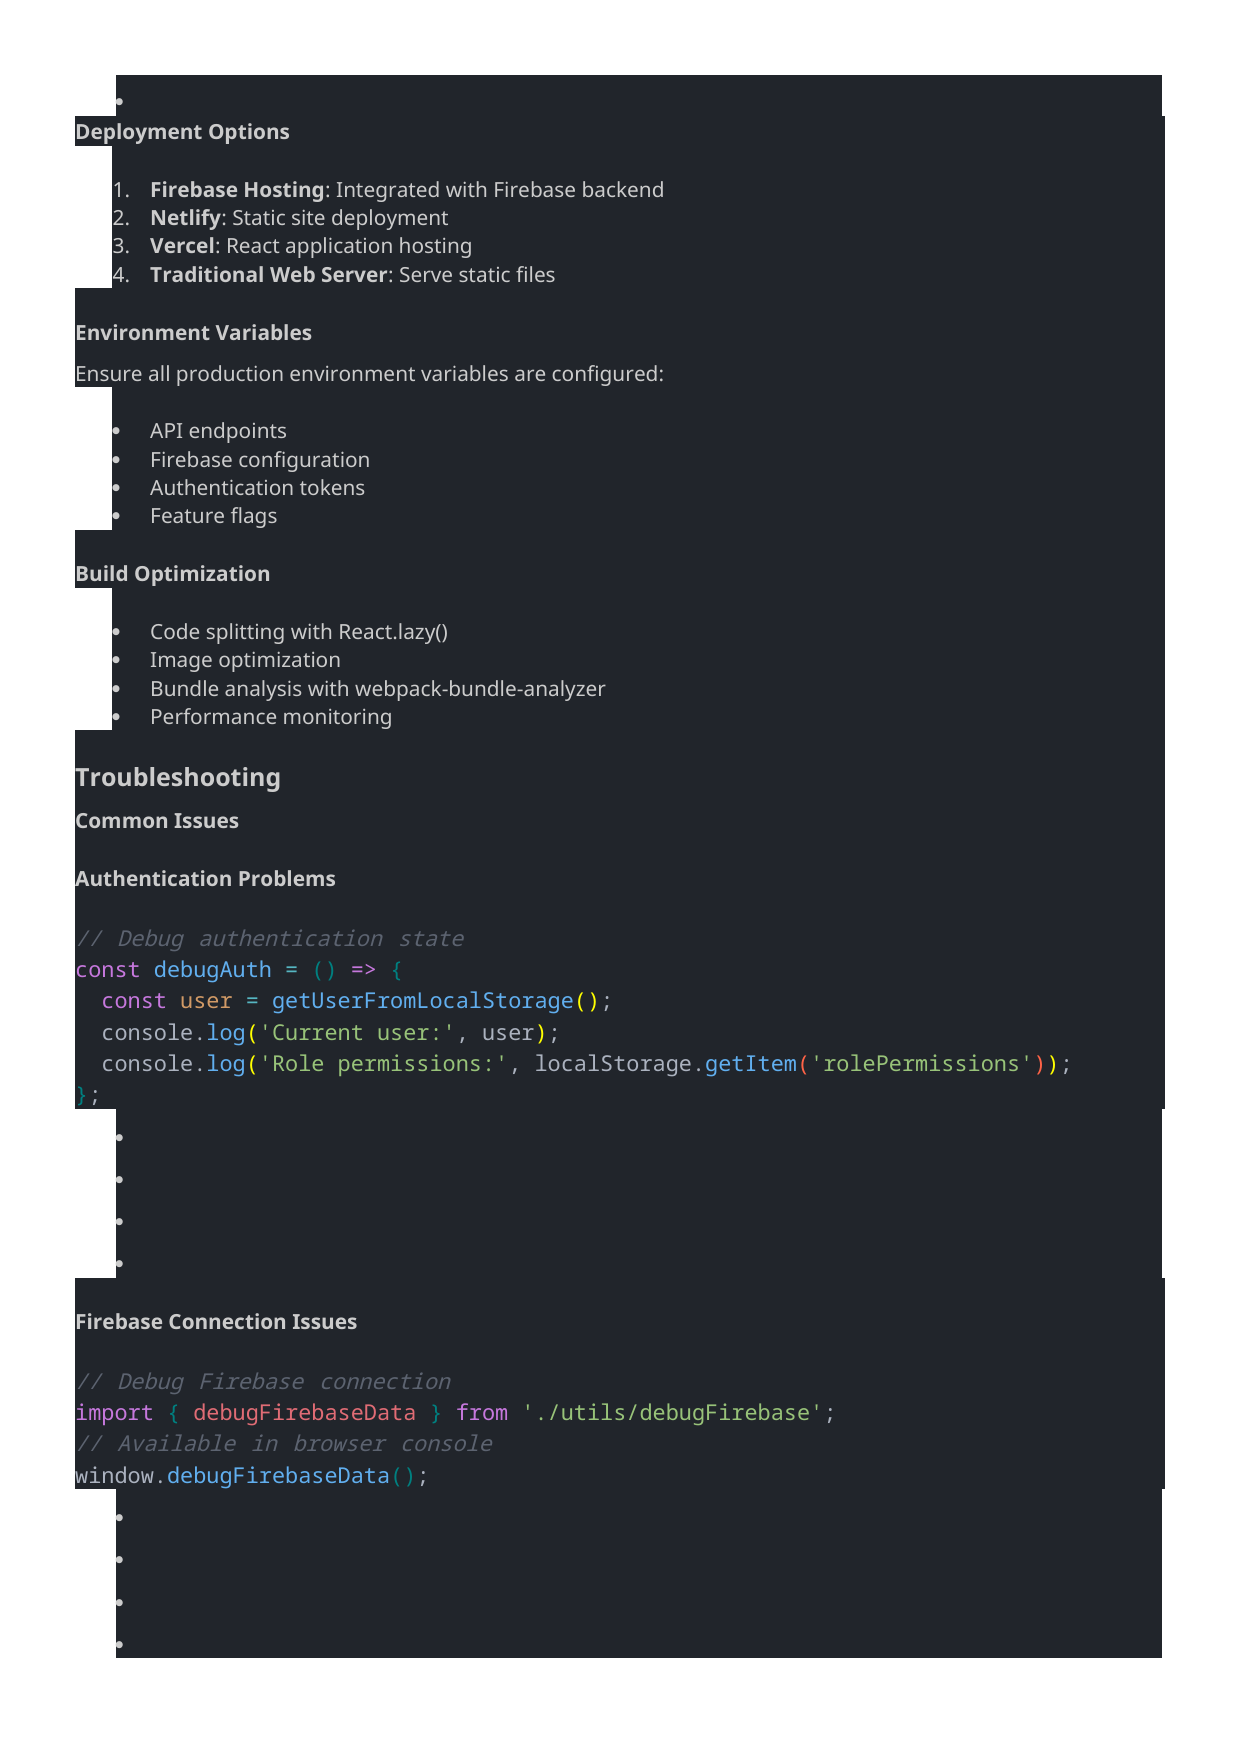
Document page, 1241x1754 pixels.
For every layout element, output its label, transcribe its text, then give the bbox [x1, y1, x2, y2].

text // Debug authentication state [75, 921, 1165, 953]
text import { debugFirebaseData } from './utils/debugFirebase'; [75, 1396, 1165, 1427]
text console.log('Current user:', user); [75, 1015, 1165, 1046]
list Netlify: Static site deployment [112, 203, 1165, 232]
list Code splitting with React.lazy() [112, 617, 1165, 645]
text console.log('Role permissions:', localStorage.getItem('rolePermissions')); [75, 1046, 1165, 1078]
text Common Issues [75, 806, 1165, 835]
text const user = getUserFromLocalStorage(); [75, 984, 1165, 1015]
list Image optimization [112, 645, 1165, 674]
text const debugAuth = () => { [75, 953, 1165, 984]
list Traditional Web Server: Serve static files [112, 260, 1165, 288]
list Performance monitoring [112, 702, 1165, 731]
text Build Optimization [75, 559, 1165, 588]
text Firebase Connection Issues [75, 1307, 1165, 1335]
list Vercel: React application hosting [112, 232, 1165, 260]
text Ensure all production environment variables are configured: [75, 359, 1165, 387]
text // Available in browser console [75, 1427, 1165, 1458]
list API endpoints [112, 416, 1165, 445]
text Environment Variables [75, 318, 1165, 346]
text Deployment Options [75, 117, 1165, 146]
text Troubleshooting [75, 760, 1165, 794]
text window.debugFirebaseData(); [75, 1458, 1165, 1489]
text Authentication Problems [75, 864, 1165, 892]
list Bundle analysis with webpack-bundle-analyzer [112, 674, 1165, 702]
list Authentication tokens [112, 473, 1165, 502]
list Firebase configuration [112, 445, 1165, 473]
text }; [75, 1078, 1165, 1109]
text // Debug Firebase connection [75, 1364, 1165, 1396]
list Firebase Hosting: Integrated with Firebase backend [112, 175, 1165, 203]
list Feature flags [112, 502, 1165, 530]
